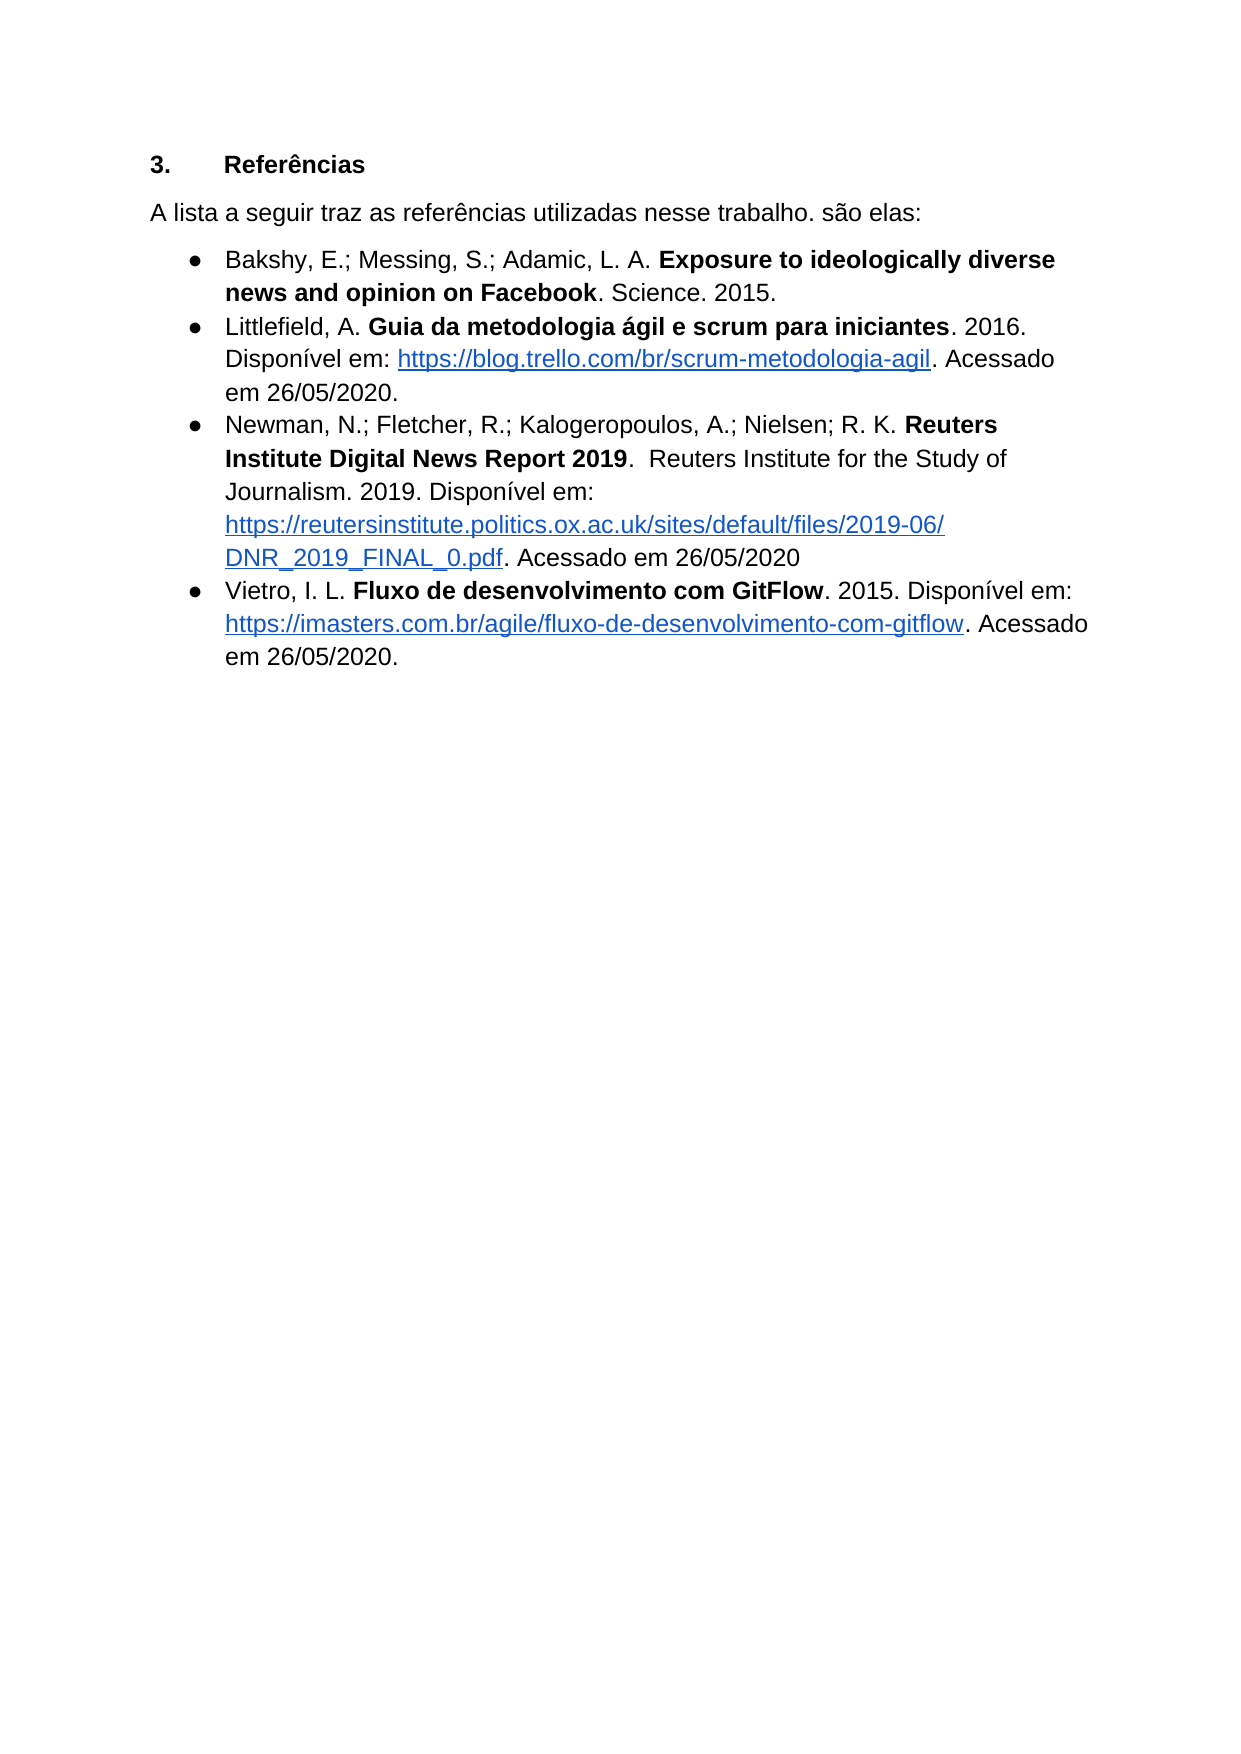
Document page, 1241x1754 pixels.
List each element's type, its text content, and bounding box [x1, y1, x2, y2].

subtitle Referências [150, 150, 1090, 179]
list Newman, N.; Fletcher, R.; Kalogeropoulos, A.; Nielsen; R. K. Reuters Institute Digital News Report 2019. Reuters Institute for the Study of Journalism. 2019. Disponível em: https://reutersinstitute.politics.ox.ac.uk/sites/default/files/2019-06/DNR_2019_FINAL_0.pdf. Acessado em 26/05/2020 [187, 411, 1090, 571]
list Bakshy, E.; Messing, S.; Adamic, L. A. Exposure to ideologically diverse news and opinion on Facebook. Science. 2015. [187, 245, 1090, 307]
list Littlefield, A. Guia da metodologia ágil e scrum para iniciantes. 2016. Disponível em: https://blog.trello.com/br/scrum-metodologia-agil. Acessado em 26/05/2020. [187, 311, 1090, 406]
list Vietro, I. L. Fluxo de desenvolvimento com GitFlow. 2015. Disponível em: https://imasters.com.br/agile/fluxo-de-desenvolvimento-com-gitflow. Acessado em 26/05/2020. [187, 576, 1090, 670]
text A lista a seguir traz as referências utilizadas nesse trabalho. são elas: [150, 198, 1090, 226]
